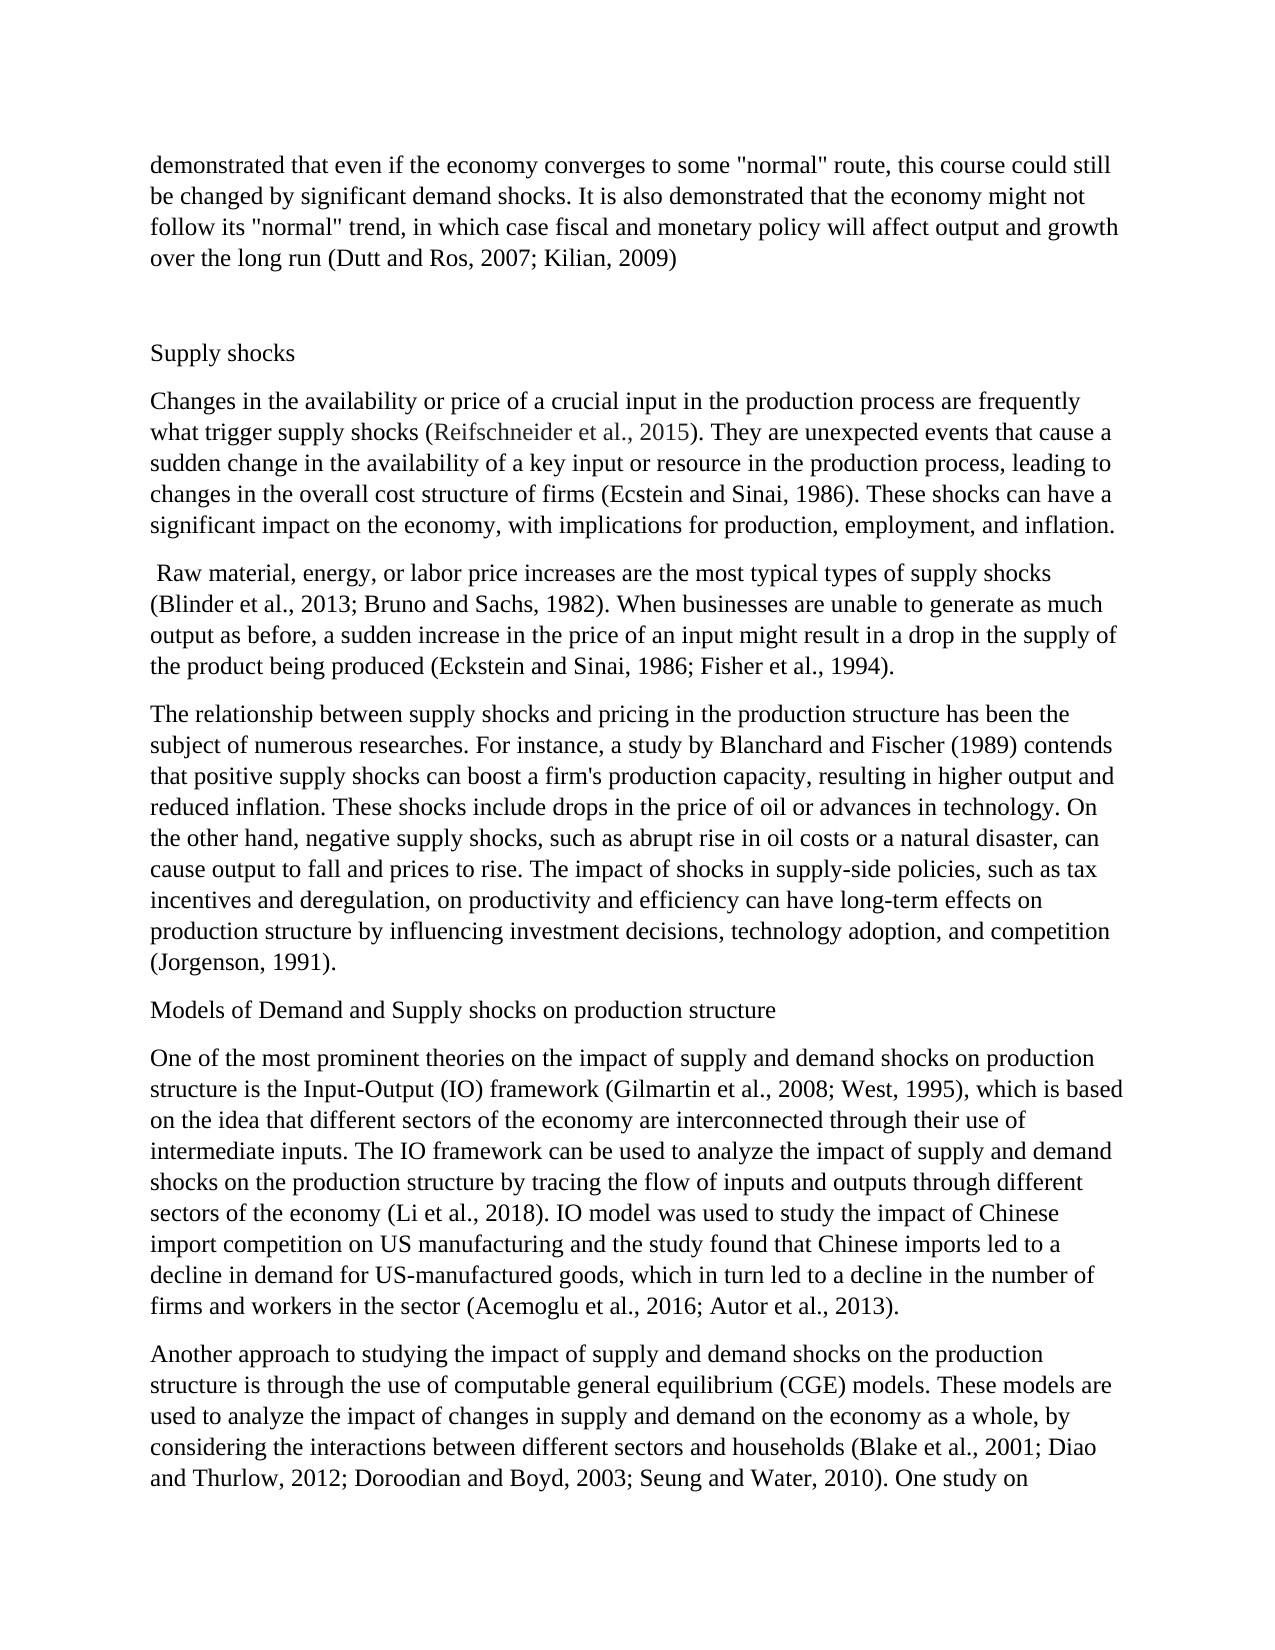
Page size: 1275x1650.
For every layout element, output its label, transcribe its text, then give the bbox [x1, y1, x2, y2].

text Raw material, energy, or labor price increases are the most typical types of supply shocks (Blinder et al., 2013; Bruno and Sachs, 1982). When businesses are unable to generate as much output as before, a sudden increase in the price of an input might result in a drop in the supply of the product being produced (Eckstein and Sinai, 1986; Fisher et al., 1994). [150, 558, 1125, 680]
text Changes in the availability or price of a crucial input in the production process are frequently what trigger supply shocks (Reifschneider et al., 2015). They are unexpected events that cause a sudden change in the availability of a key input or resource in the production process, leading to changes in the overall cost structure of firms (Ecstein and Sinai, 1986). These shocks can have a significant impact on the economy, with implications for production, employment, and inflation. [150, 386, 1125, 539]
text The relationship between supply shocks and pricing in the production structure has been the subject of numerous researches. For instance, a study by Blanchard and Fischer (1989) contends that positive supply shocks can boost a firm's production capacity, resulting in higher output and reduced inflation. These shocks include drops in the price of oil or advances in technology. On the other hand, negative supply shocks, such as abrupt rise in oil costs or a natural disaster, can cause output to fall and prices to rise. The impact of shocks in supply-side policies, such as tax incentives and deregulation, on productivity and efficiency can have long-term effects on production structure by influencing investment decisions, technology adoption, and competition (Jorgenson, 1991). [150, 699, 1125, 976]
text One of the most prominent theories on the impact of supply and demand shocks on production structure is the Input-Output (IO) framework (Gilmartin et al., 2008; West, 1995), which is based on the idea that different sectors of the economy are interconnected through their use of intermediate inputs. The IO framework can be used to analyze the impact of supply and demand shocks on the production structure by tracing the flow of inputs and outputs through different sectors of the economy (Li et al., 2018). IO model was used to study the impact of Chinese import competition on US manufacturing and the study found that Chinese imports led to a decline in demand for US-manufactured goods, which in turn led to a decline in the number of firms and workers in the sector (Acemoglu et al., 2016; Autor et al., 2013). [150, 1043, 1125, 1320]
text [150, 1339, 1125, 1492]
text Models of Demand and Supply shocks on production structure [150, 995, 1125, 1024]
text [150, 150, 1125, 272]
text Supply shocks [150, 338, 1125, 367]
